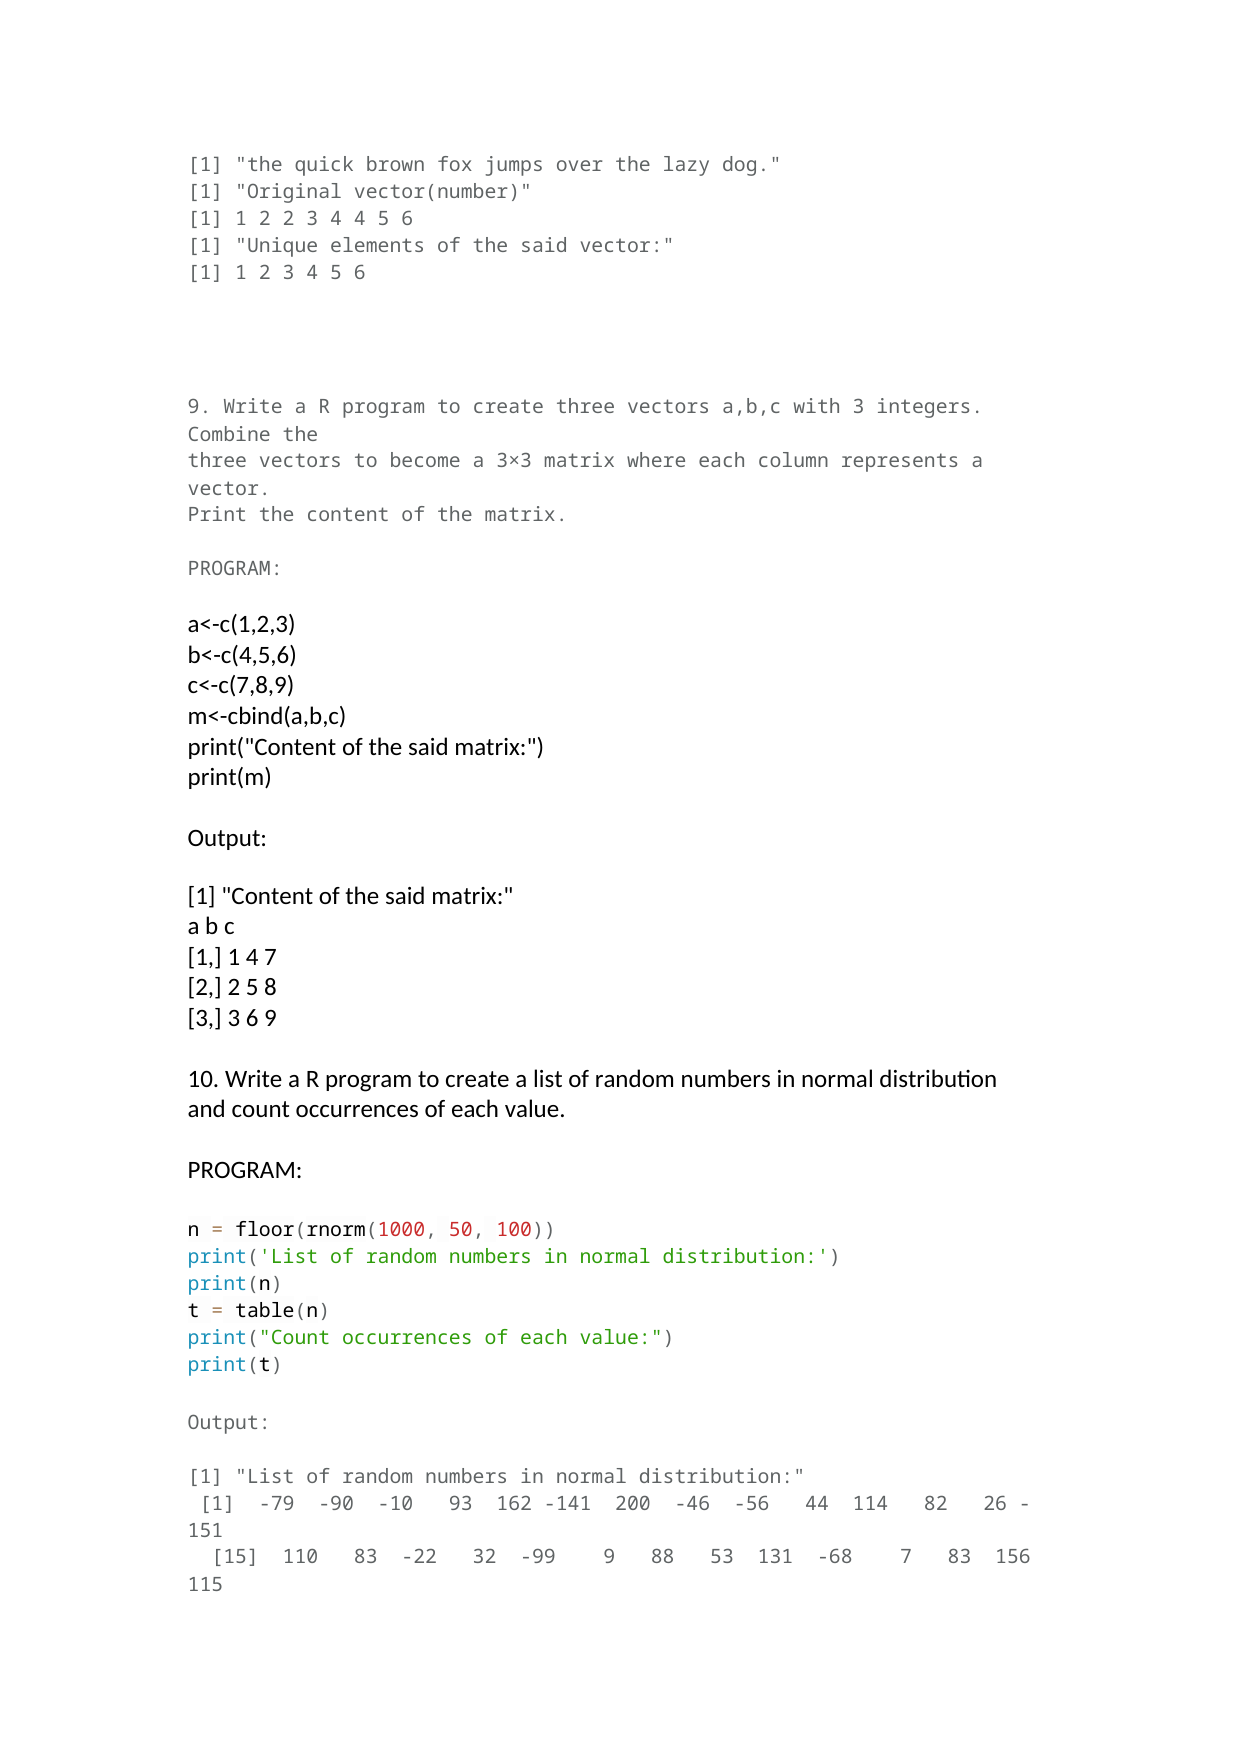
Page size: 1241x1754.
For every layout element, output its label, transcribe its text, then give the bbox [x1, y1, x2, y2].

text a b c [187, 910, 1053, 941]
text [1] "List of random numbers in normal distribution:" [187, 1462, 1053, 1489]
text m<-cbind(a,b,c) [187, 700, 1053, 731]
text three vectors to become a 3×3 matrix where each column represents a vector. [187, 447, 1053, 501]
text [187, 231, 1053, 258]
text [2,] 2 5 8 [187, 971, 1053, 1002]
text [1,] 1 4 7 [187, 941, 1053, 971]
text 10. Write a R program to create a list of random numbers in normal distribution [187, 1063, 1053, 1093]
text b<-c(4,5,6) [187, 639, 1053, 670]
text [1] 1 2 3 4 5 6 [187, 258, 1053, 285]
text Output: [187, 1408, 1053, 1435]
text and count occurrences of each value. [187, 1093, 1053, 1124]
text print(n) [187, 1269, 1053, 1296]
text [1] 1 2 2 3 4 4 5 6 [187, 204, 1053, 231]
text print(m) [187, 761, 1053, 792]
text t = table(n) [318, 1296, 1053, 1323]
text a<-c(1,2,3) [187, 609, 1053, 639]
text PROGRAM: [187, 1154, 1053, 1185]
text 9. Write a R program to create three vectors a,b,c with 3 integers. Combine the [187, 393, 1053, 447]
text [1] -79 -90 -10 93 162 -141 200 -46 -56 44 114 82 26 -151 [187, 1489, 1053, 1543]
text print('List of random numbers in normal distribution:') [187, 1242, 1053, 1269]
text print(t) [187, 1350, 259, 1377]
text [1] "Original vector(number)" [187, 177, 1053, 204]
text print("Content of the said matrix:") [187, 731, 1053, 761]
text print(t) [271, 1350, 1053, 1377]
text [3,] 3 6 9 [187, 1002, 1053, 1032]
text PROGRAM: [187, 555, 1053, 582]
text [1] "the quick brown fox jumps over the lazy dog." [187, 150, 1053, 177]
text print("Count occurrences of each value:") [187, 1323, 1053, 1350]
text Output: [187, 822, 1053, 853]
text c<-c(7,8,9) [187, 670, 1053, 700]
text n = floor(rnorm(1000, 50, 100)) [496, 1216, 1053, 1242]
text [15] 110 83 -22 32 -99 9 88 53 131 -68 7 83 156 115 [187, 1543, 1053, 1597]
text Print the content of the matrix. [187, 501, 1053, 528]
text [1] "Content of the said matrix:" [187, 880, 1053, 910]
